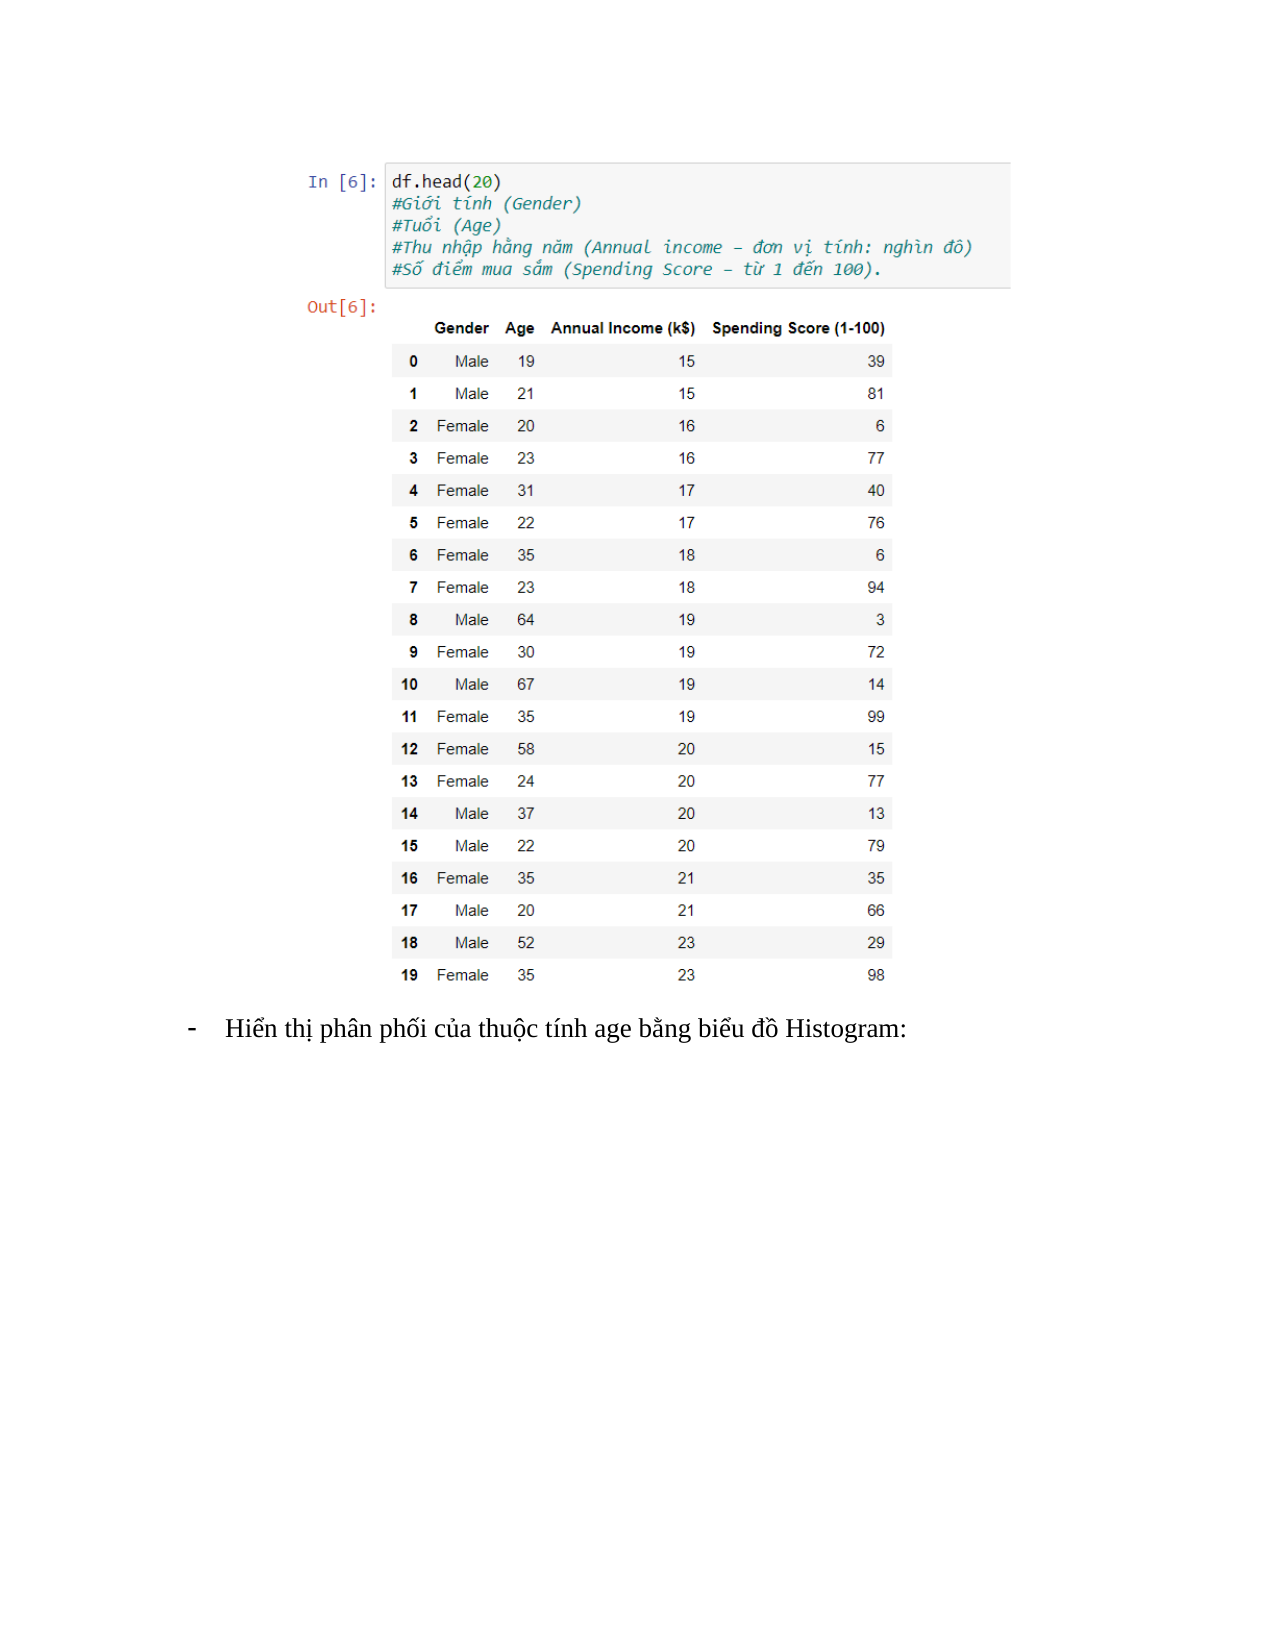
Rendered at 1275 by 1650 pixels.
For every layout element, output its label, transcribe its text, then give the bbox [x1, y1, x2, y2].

list Hiển thị phân phối của thuộc tính age bằng biểu đồ Histogram: [187, 1012, 1153, 1043]
picture [292, 150, 1011, 993]
